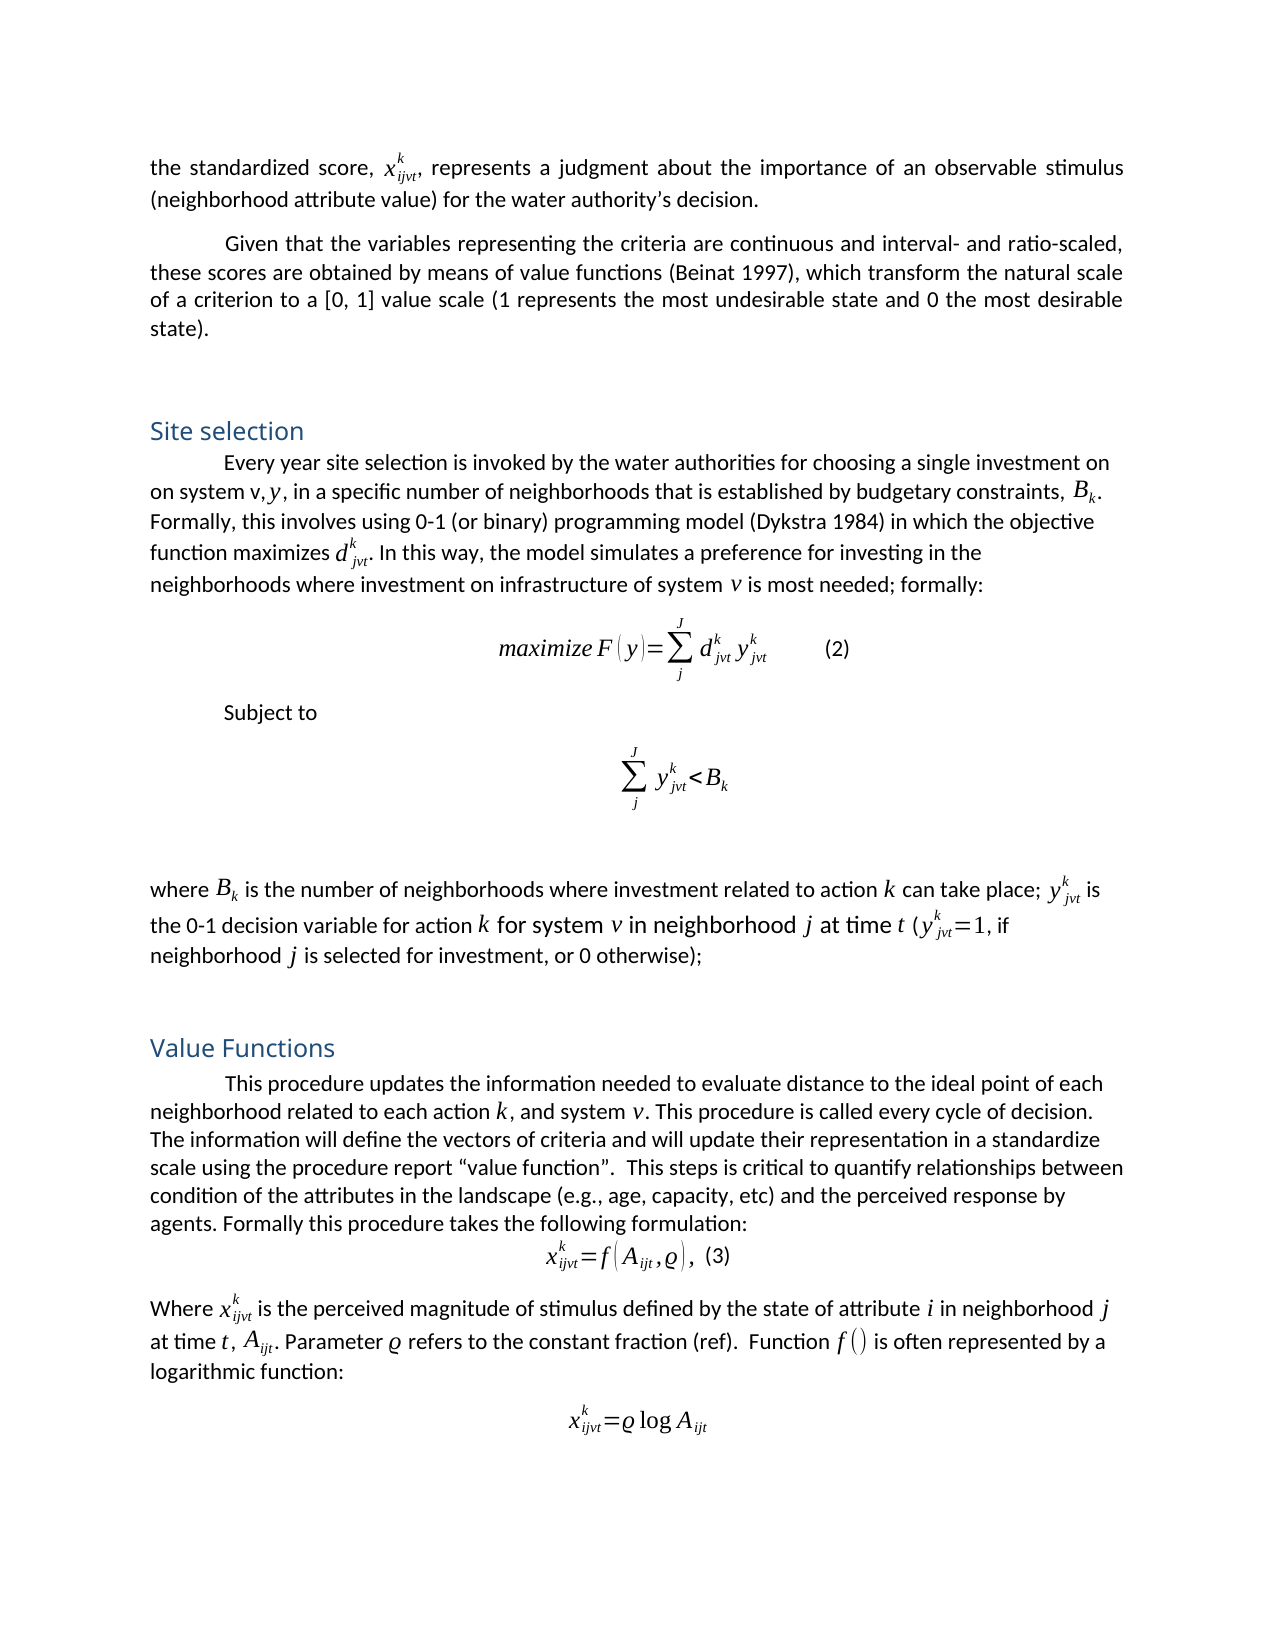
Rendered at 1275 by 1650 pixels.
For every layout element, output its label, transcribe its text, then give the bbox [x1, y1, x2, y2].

text Every year site selection is invoked by the water authorities for choosing a single investment on on system v,, in a specific number of neighborhoods that is established by budgetary constraints, . Formally, this involves using 0-1 (or binary) programming model (Dykstra 1984) in which the objective function maximizes . In this way, the model simulates a preference for investing in the neighborhoods where investment on infrastructure of system is most needed; formally: [150, 448, 1125, 598]
text where is the number of neighborhoods where investment related to action can take place; is the 0-1 decision variable for action for system in neighborhood at time (, if neighborhood is selected for investment, or 0 otherwise); [150, 872, 1125, 970]
text Given that the variables representing the criteria are continuous and interval- and ratio-scaled, these scores are obtained by means of value functions (Beinat 1997), which transform the natural scale of a criterion to a [0, 1] value scale (1 represents the most undesirable state and 0 the most desirable state). [150, 229, 1125, 342]
subtitle This procedure updates the information needed to evaluate distance to the ideal point of each neighborhood related to each action , and system . This procedure is called every cycle of decision. The information will define the vectors of criteria and will update their representation in a standardize scale using the procedure report “value function”. This steps is critical to quantify relationships between condition of the attributes in the landscape (e.g., age, capacity, etc) and the perceived response by agents. Formally this procedure takes the following formulation: [150, 1069, 1125, 1237]
subtitle Site selection [150, 413, 1125, 448]
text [150, 150, 1125, 213]
text Where is the perceived magnitude of stimulus defined by the state of attribute in neighborhood at time , . Parameter refers to the constant fraction (ref). Function is often represented by a logarithmic function: [150, 1291, 1125, 1385]
text (3) [150, 1237, 1125, 1274]
subtitle Value Functions [150, 1031, 1125, 1065]
text Subject to [150, 698, 1125, 727]
text (2) [150, 614, 1125, 682]
